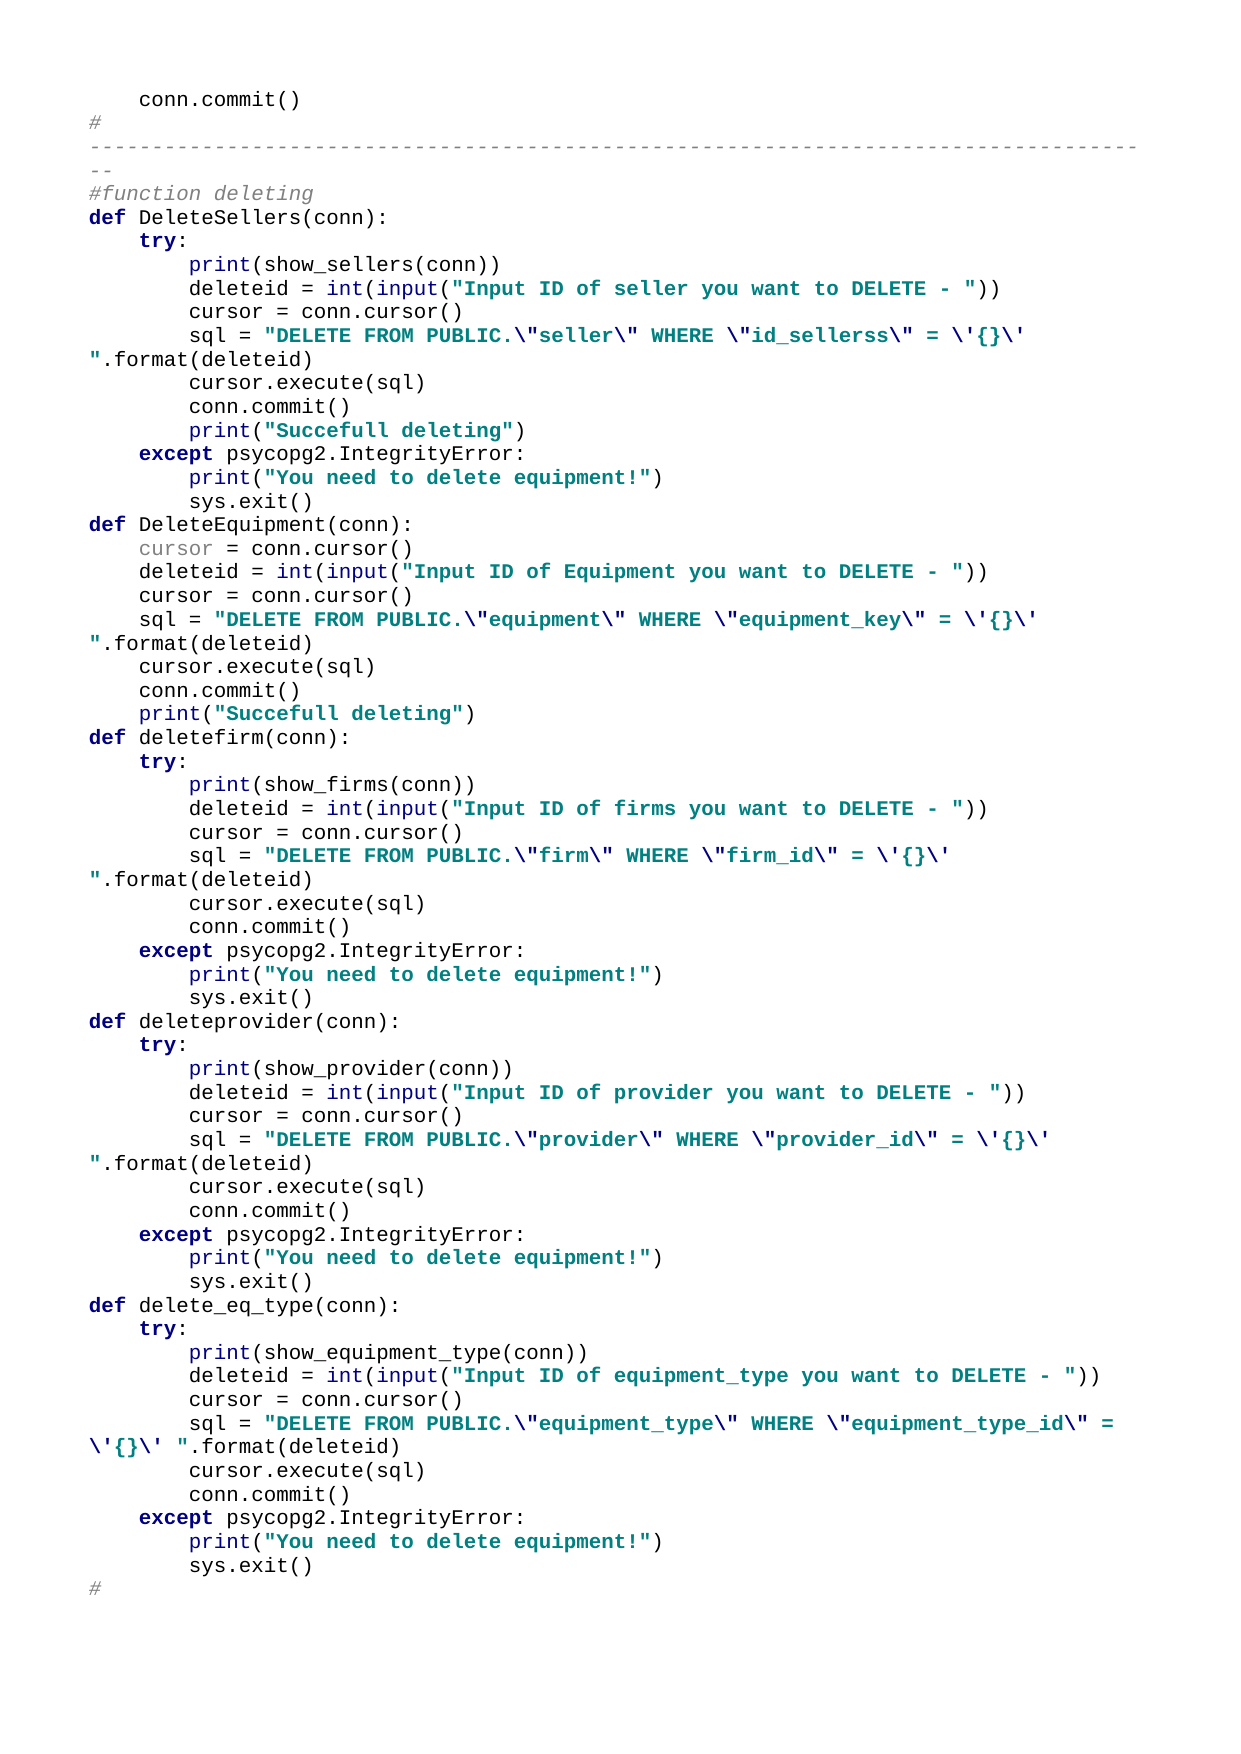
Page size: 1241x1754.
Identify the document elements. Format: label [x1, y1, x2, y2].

text [89, 89, 1152, 1602]
